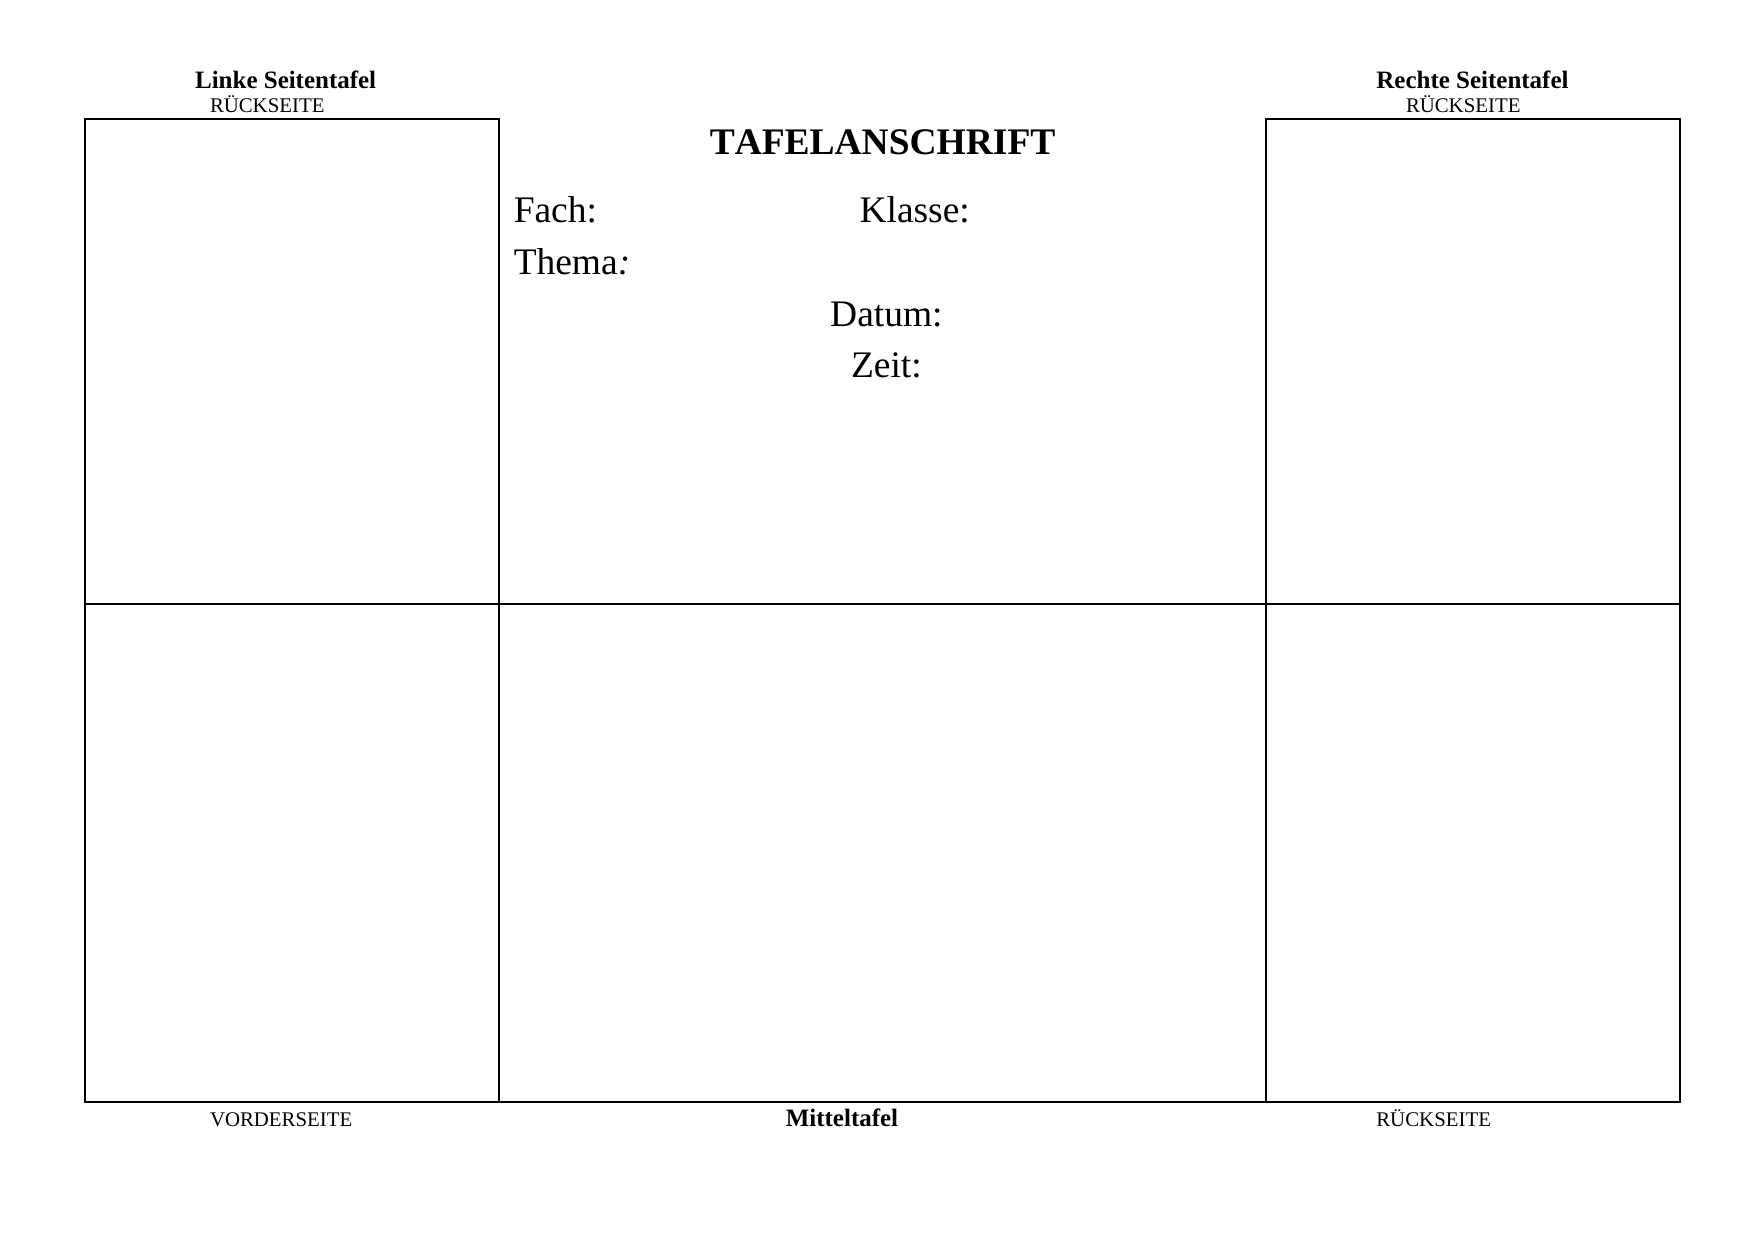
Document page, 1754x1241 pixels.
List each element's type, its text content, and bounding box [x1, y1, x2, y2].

text VORDERSEITE Mitteltafel RÜCKSEITE [47, 1103, 1678, 1132]
table_cell [86, 605, 498, 1101]
text Linke Seitentafel Rechte Seitentafel [47, 65, 1678, 93]
table_cell [1267, 605, 1679, 1101]
table_header [86, 120, 498, 603]
table_cell [500, 605, 1265, 1101]
table_header [1267, 120, 1679, 603]
table_header TAFELANSCHRIFT Fach: Klasse: Thema: Datum: Zeit: [500, 118, 1265, 603]
text RÜCKSEITE RÜCKSEITE [47, 93, 1678, 117]
